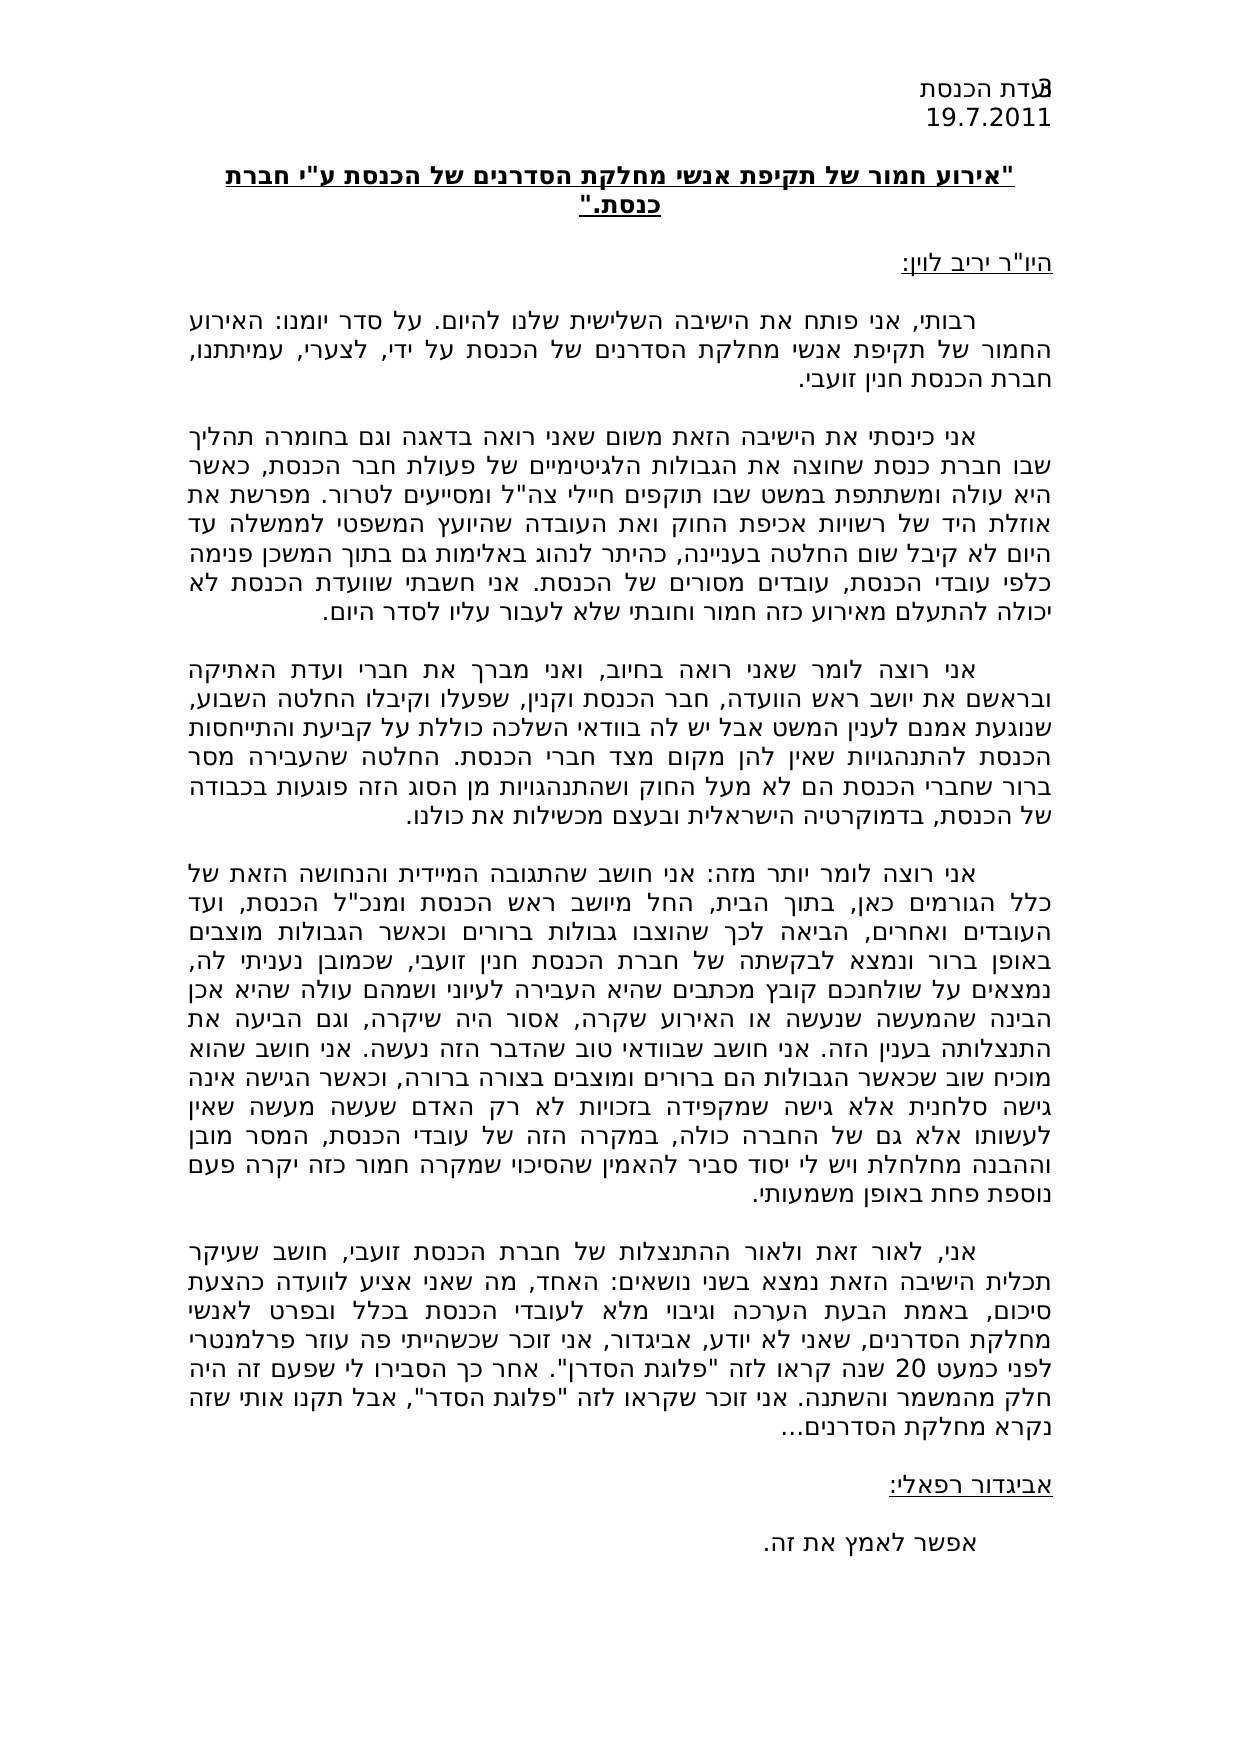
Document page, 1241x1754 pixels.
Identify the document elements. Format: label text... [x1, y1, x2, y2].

text אני כינסתי את הישיבה הזאת משום שאני רואה בדאגה וגם בחומרה תהליך שבו חברת כנסת שחוצה את הגבולות הלגיטימיים של פעולת חבר הכנסת, כאשר היא עולה ומשתתפת במשט שבו תוקפים חיילי צה"ל ומסייעים לטרור. מפרשת את אוזלת היד של רשויות אכיפת החוק ואת העובדה שהיועץ המשפטי לממשלה עד היום לא קיבל שום החלטה בעניינה, כהיתר לנהוג באלימות גם בתוך המשכן פנימה כלפי עובדי הכנסת, עובדים מסורים של הכנסת. אני חשבתי שוועדת הכנסת לא יכולה להתעלם מאירוע כזה חמור וחובתי שלא לעבור עליו לסדר היום. [187, 422, 1053, 626]
text אביגדור רפאלי: [187, 1470, 1053, 1499]
text אני, לאור זאת ולאור ההתנצלות של חברת הכנסת זועבי, חושב שעיקר תכלית הישיבה הזאת נמצא בשני נושאים: האחד, מה שאני אציע לוועדה כהצעת סיכום, באמת הבעת הערכה וגיבוי מלא לעובדי הכנסת בכלל ובפרט לאנשי מחלקת הסדרנים, שאני לא יודע, אביגדור, אני זוכר שכשהייתי פה עוזר פרלמנטרי לפני כמעט 20 שנה קראו לזה "פלוגת הסדרן". אחר כך הסבירו לי שפעם זה היה חלק מהמשמר והשתנה. אני זוכר שקראו לזה "פלוגת הסדר", אבל תקנו אותי שזה נקרא מחלקת הסדרנים... [187, 1237, 1053, 1442]
text אני רוצה לומר שאני רואה בחיוב, ואני מברך את חברי ועדת האתיקה ובראשם את יושב ראש הוועדה, חבר הכנסת וקנין, שפעלו וקיבלו החלטה השבוע, שנוגעת אמנם לענין המשט אבל יש לה בוודאי השלכה כוללת על קביעת והתייחסות הכנסת להתנהגויות שאין להן מקום מצד חברי הכנסת. החלטה שהעבירה מסר ברור שחברי הכנסת הם לא מעל החוק ושהתנהגויות מן הסוג הזה פוגעות בכבודה של הכנסת, בדמוקרטיה הישראלית ובעצם מכשילות את כולנו. [187, 655, 1053, 830]
text "אירוע חמור של תקיפת אנשי מחלקת הסדרנים של הכנסת ע"י חברת כנסת." [187, 161, 1053, 219]
text אני רוצה לומר יותר מזה: אני חושב שהתגובה המיידית והנחושה הזאת של כלל הגורמים כאן, בתוך הבית, החל מיושב ראש הכנסת ומנכ"ל הכנסת, ועד העובדים ואחרים, הביאה לכך שהוצבו גבולות ברורים וכאשר הגבולות מוצבים באופן ברור ונמצא לבקשתה של חברת הכנסת חנין זועבי, שכמובן נעניתי לה, נמצאים על שולחנכם קובץ מכתבים שהיא העבירה לעיוני ושמהם עולה שהיא אכן הבינה שהמעשה שנעשה או האירוע שקרה, אסור היה שיקרה, וגם הביעה את התנצלותה בענין הזה. אני חושב שבוודאי טוב שהדבר הזה נעשה. אני חושב שהוא מוכיח שוב שכאשר הגבולות הם ברורים ומוצבים בצורה ברורה, וכאשר הגישה אינה גישה סלחנית אלא גישה שמקפידה בזכויות לא רק האדם שעשה מעשה שאין לעשותו אלא גם של החברה כולה, במקרה הזה של עובדי הכנסת, המסר מובן וההבנה מחלחלת ויש לי יסוד סביר להאמין שהסיכוי שמקרה חמור כזה יקרה פעם נוספת פחת באופן משמעותי. [187, 859, 1053, 1209]
text היו"ר יריב לוין: [187, 248, 1053, 277]
text רבותי, אני פותח את הישיבה השלישית שלנו להיום. על סדר יומנו: האירוע החמור של תקיפת אנשי מחלקת הסדרנים של הכנסת על ידי, לצערי, עמיתתנו, חברת הכנסת חנין זועבי. [187, 306, 1053, 393]
text אפשר לאמץ את זה. [187, 1528, 1053, 1557]
